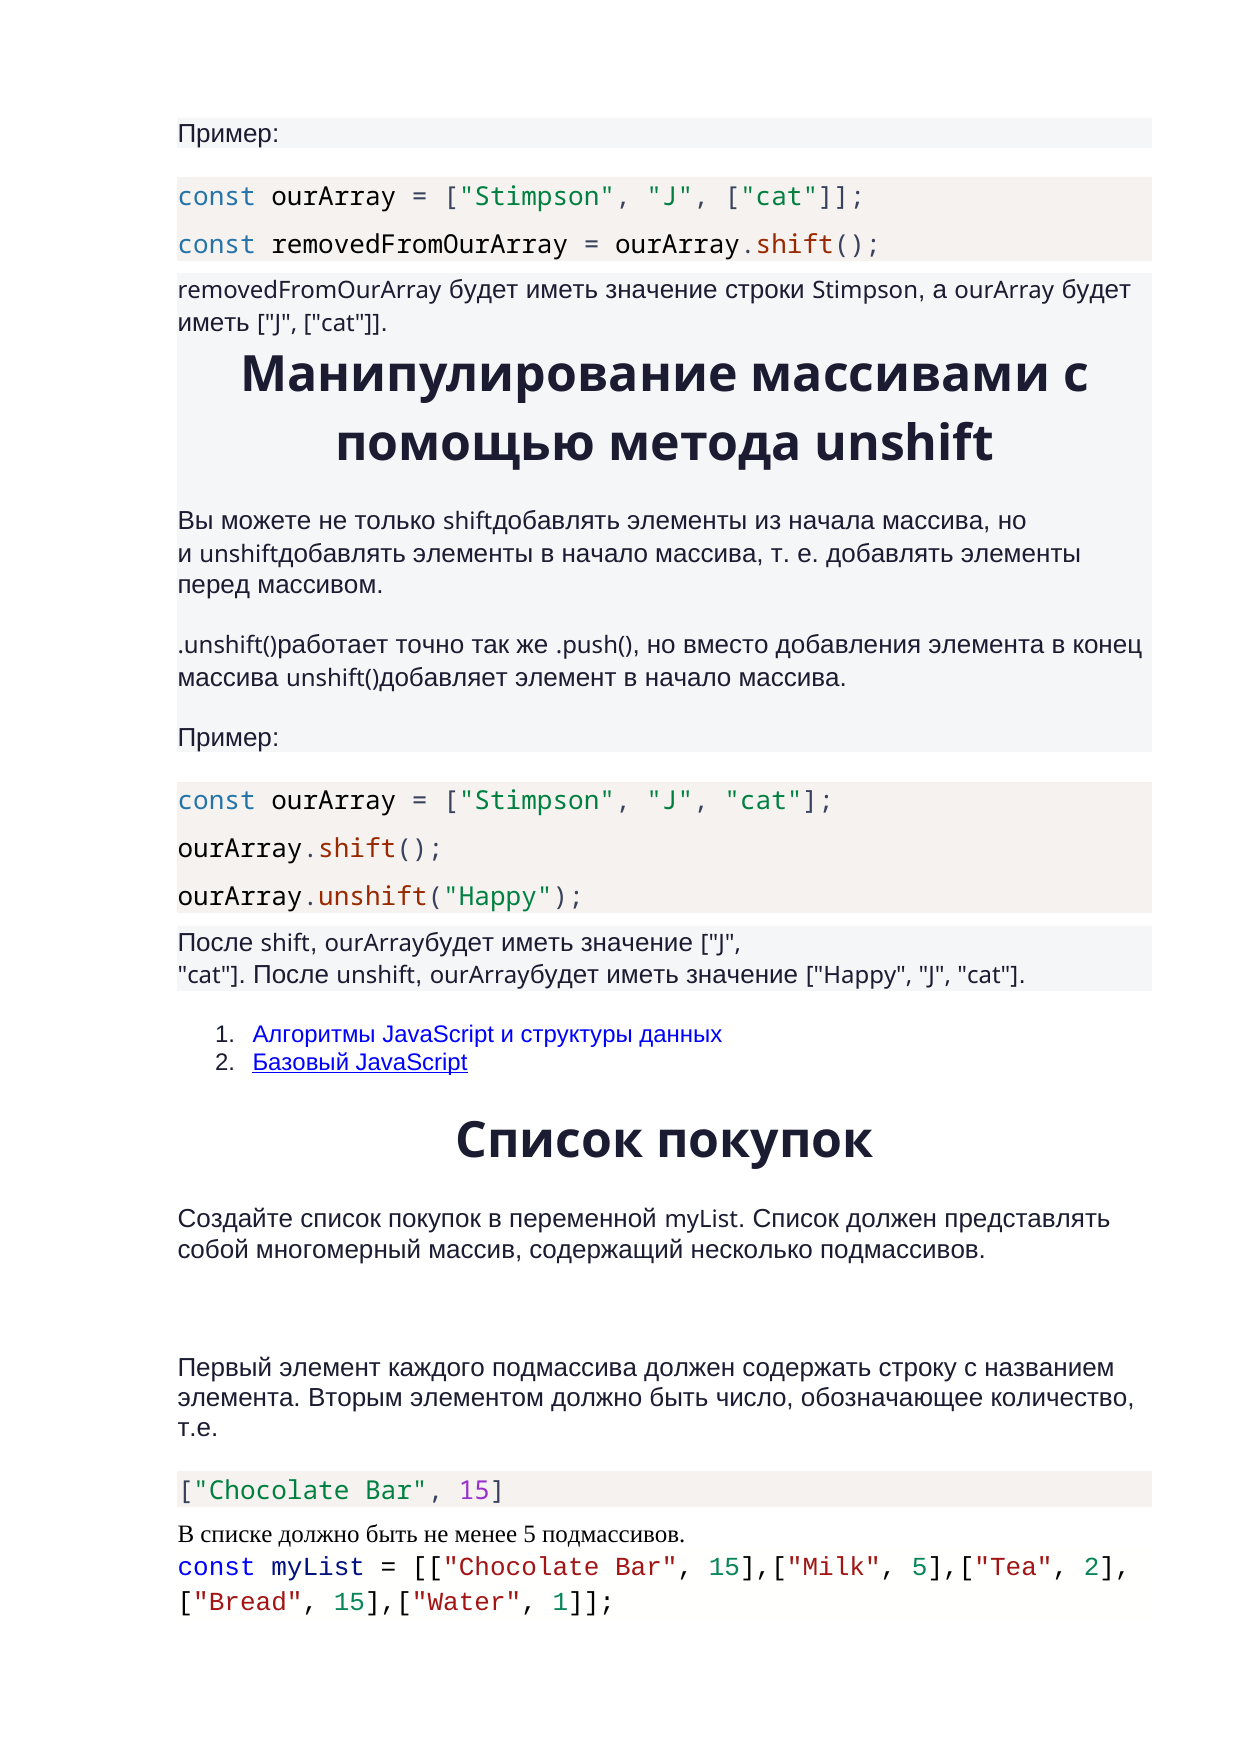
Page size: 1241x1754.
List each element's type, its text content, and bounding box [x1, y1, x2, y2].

text const myList = [["Chocolate Bar", 15],["Milk", 5],["Tea", 2],["Bread", 15],["Water", 1]]; [177, 1548, 1152, 1619]
text removedFromOurArray будет иметь значение строки Stimpson, а ourArray будет иметь ["J", ["cat"]]. [177, 273, 1152, 338]
list Базовый JavaScript [215, 1048, 1152, 1075]
text Вы можете не только shiftдобавлять элементы из начала массива, но и unshiftдобавлять элементы в начало массива, т. е. добавлять элементы перед массивом. [177, 504, 1152, 599]
text ["Chocolate Bar", 15] [177, 1471, 1152, 1507]
text Пример: [177, 722, 1152, 752]
text Список покупок [177, 1104, 1152, 1172]
text .unshift()работает точно так же .push(), но вместо добавления элемента в конец массива unshift()добавляет элемент в начало массива. [177, 628, 1152, 693]
text const ourArray = ["Stimpson", "J", "cat"]; [177, 782, 1152, 817]
text ourArray.unshift("Happy"); [177, 878, 1152, 913]
text После shift, ourArrayбудет иметь значение ["J", "cat"]. После unshift, ourArrayбудет иметь значение ["Happy", "J", "cat"]. [177, 926, 1152, 991]
subtitle Манипулирование массивами с помощью метода unshift [177, 338, 1152, 475]
text Первый элемент каждого подмассива должен содержать строку с названием элемента. Вторым элементом должно быть число, обозначающее количество, т.е. [177, 1352, 1152, 1442]
text В списке должно быть не менее 5 подмассивов. [177, 1519, 1152, 1548]
text const ourArray = ["Stimpson", "J", ["cat"]]; [177, 177, 1152, 213]
list Алгоритмы JavaScript и структуры данных [215, 1020, 1152, 1048]
text ourArray.shift(); [177, 829, 1152, 865]
text Пример: [177, 118, 1152, 148]
text Создайте список покупок в переменной myList. Список должен представлять собой многомерный массив, содержащий несколько подмассивов. [177, 1202, 1152, 1264]
text const removedFromOurArray = ourArray.shift(); [177, 225, 1152, 261]
